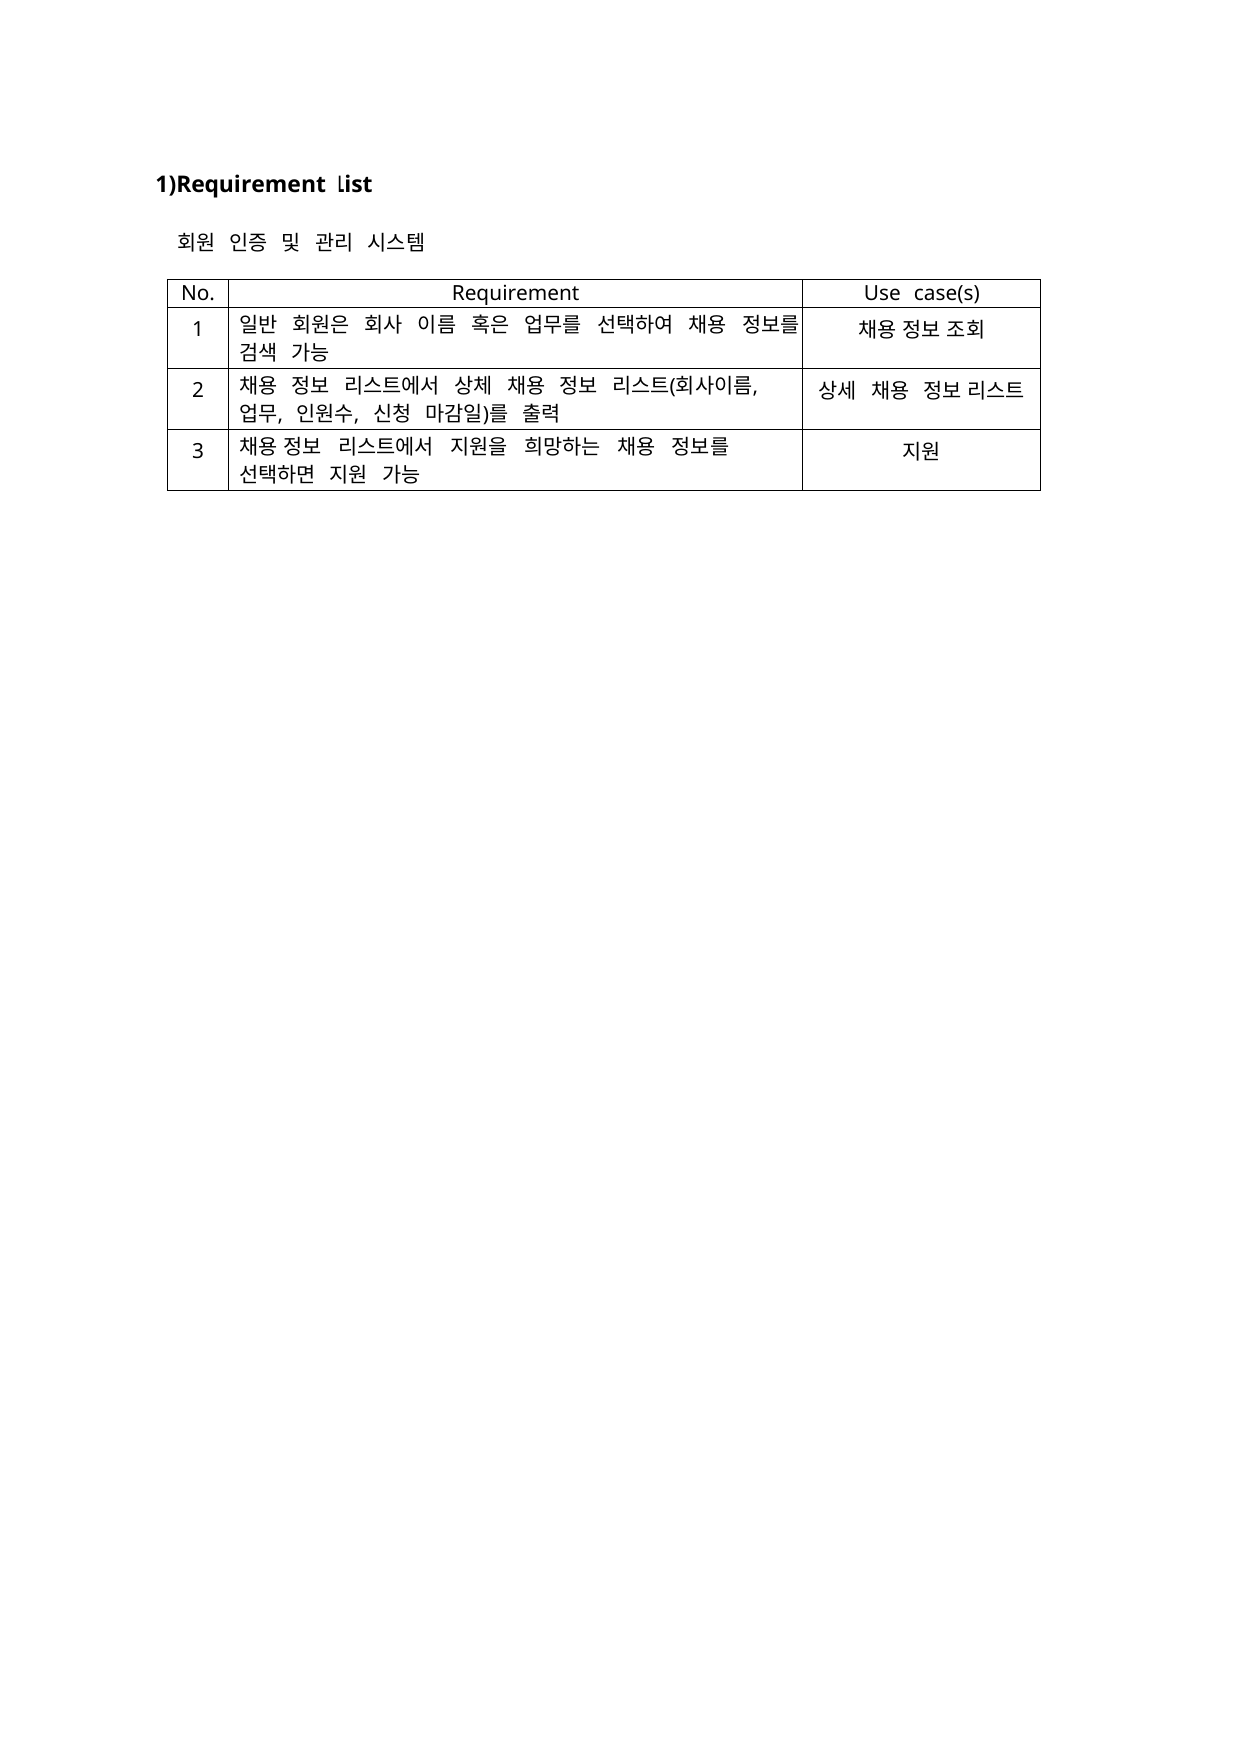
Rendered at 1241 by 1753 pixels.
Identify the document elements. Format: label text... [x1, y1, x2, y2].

table_cell 일반 회원은 회사 이름 혹은 업무를 선택하여 채용 정보를 검색 가능 [229, 308, 802, 368]
subtitle Requirement List [147, 172, 1082, 199]
text 회원 인증 및 관리 시스템 [169, 230, 1082, 257]
table_header Requirement [229, 280, 802, 307]
table_cell 채용 정보 리스트에서 지원을 희망하는 채용 정보를 선택하면 지원 가능 [229, 430, 802, 490]
table_cell 2 [168, 369, 228, 429]
table_cell 3 [168, 430, 228, 490]
table_header No. [168, 280, 228, 307]
table_cell 지원 [803, 430, 1040, 490]
table_cell 상세 채용 정보 리스트 [803, 369, 1040, 429]
table_cell 1 [168, 308, 228, 368]
table_header Use case(s) [803, 280, 1040, 307]
table_cell 채용 정보 조회 [803, 308, 1040, 368]
table_cell 채용 정보 리스트에서 상체 채용 정보 리스트(회사이름, 업무, 인원수, 신청 마감일)를 출력 [229, 369, 802, 429]
